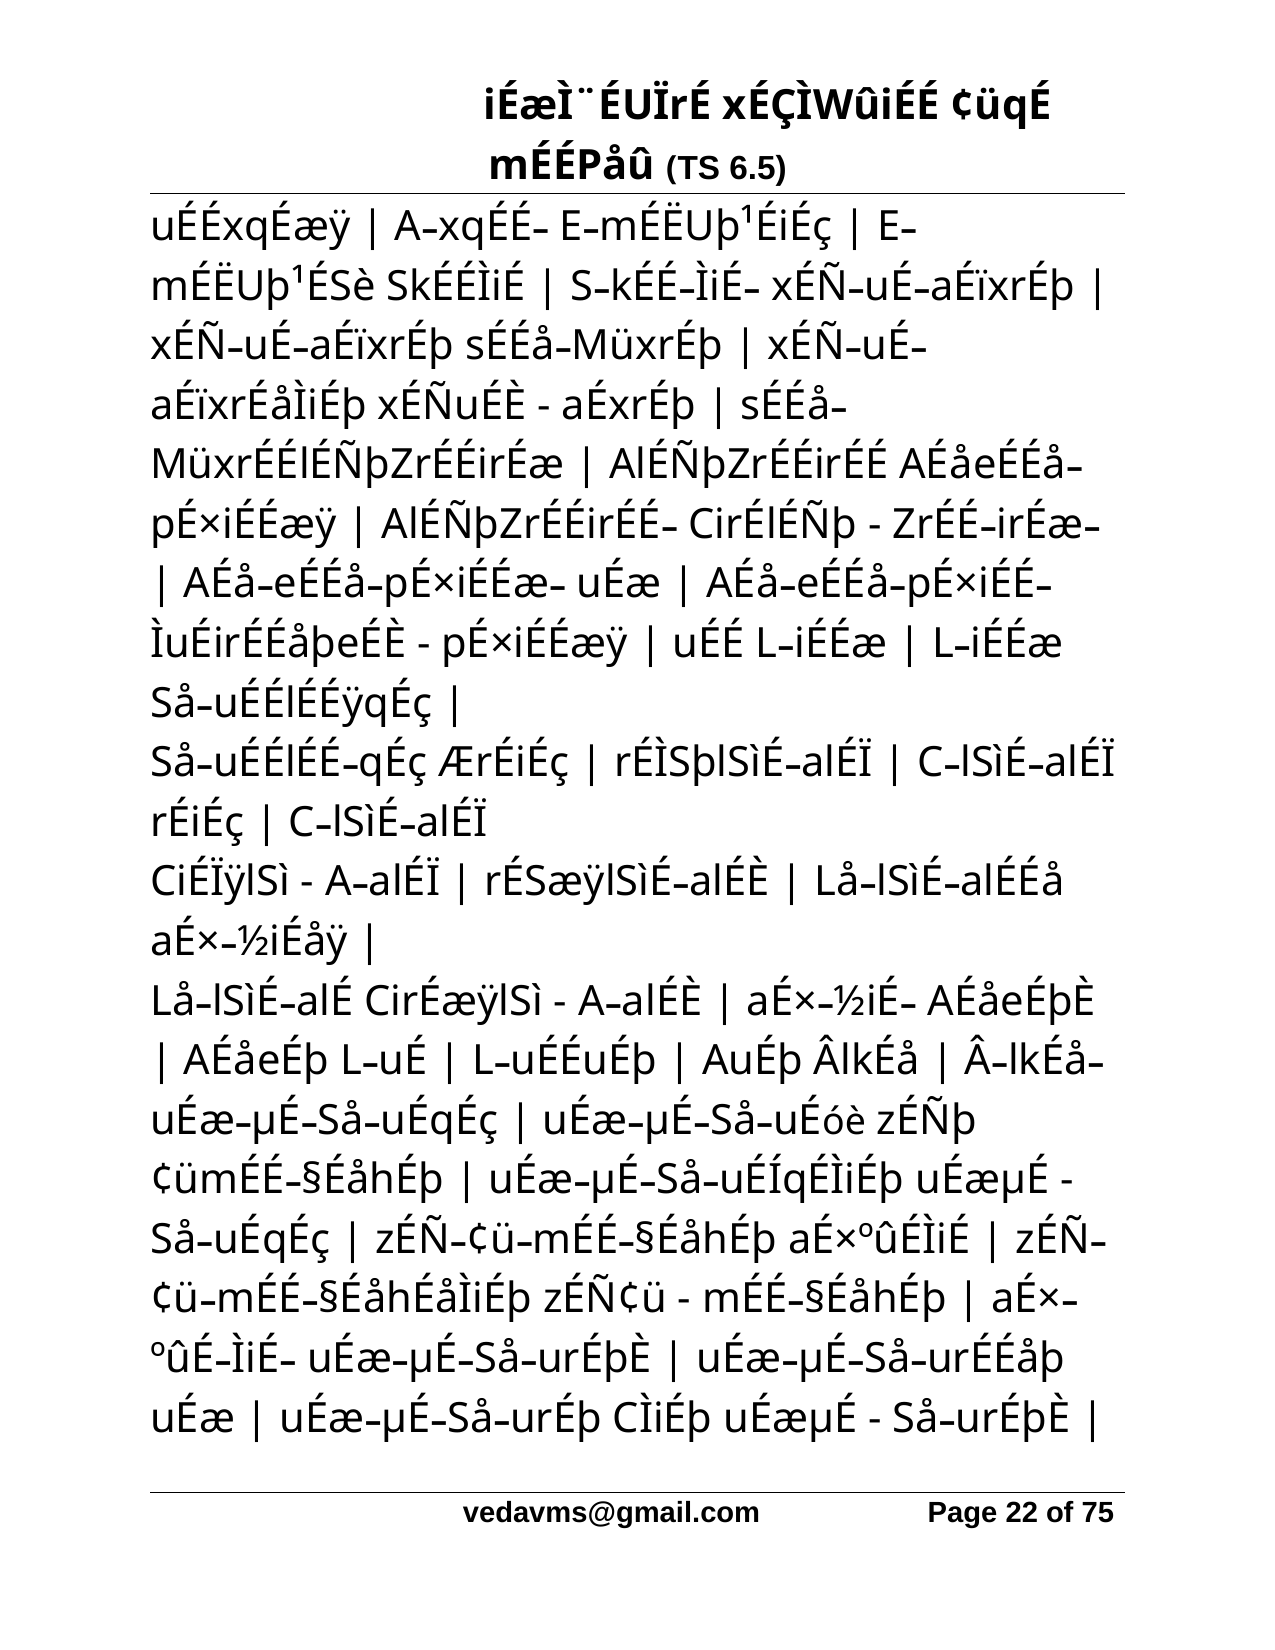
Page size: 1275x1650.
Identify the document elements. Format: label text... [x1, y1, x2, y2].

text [150, 196, 1125, 729]
text CiÉÏÿlSì - A–alÉÏ | rÉSæÿlSìÉ–alÉÈ | Lå–lSìÉ–alÉÉå aÉ×–½iÉåÿ | [150, 851, 1125, 967]
text Lå–lSìÉ–alÉ CirÉæÿlSì - A–alÉÈ | aÉ×–½iÉ– AÉåeÉþÈ | AÉåeÉþ L–uÉ | L–uÉÉuÉþ | AuÉþ ÂlkÉå | Â–lkÉå– uÉæ–µÉ–Så–uÉqÉç | uÉæ–µÉ–Så–uÉóè zÉÑþ¢ümÉÉ–§ÉåhÉþ | uÉæ–µÉ–Så–uÉÍqÉÌiÉþ uÉæµÉ - Så–uÉqÉç | zÉÑ–¢ü–mÉÉ–§ÉåhÉþ aÉ×ºûÉÌiÉ | zÉÑ–¢ü–mÉÉ–§ÉåhÉåÌiÉþ zÉÑ¢ü - mÉÉ–§ÉåhÉþ | aÉ×–ºûÉ–ÌiÉ– uÉæ–µÉ–Så–urÉþÈ | uÉæ–µÉ–Så–urÉÉåþ uÉæ | uÉæ–µÉ–Så–urÉþ CÌiÉþ uÉæµÉ - Så–urÉþÈ | [150, 970, 1125, 1444]
text Så–uÉÉlÉÉ–qÉç ÆrÉiÉç | rÉÌSþlSìÉ–alÉÏ | C–lSìÉ–alÉÏ rÉiÉç | C–lSìÉ–alÉÏ [150, 732, 1125, 848]
